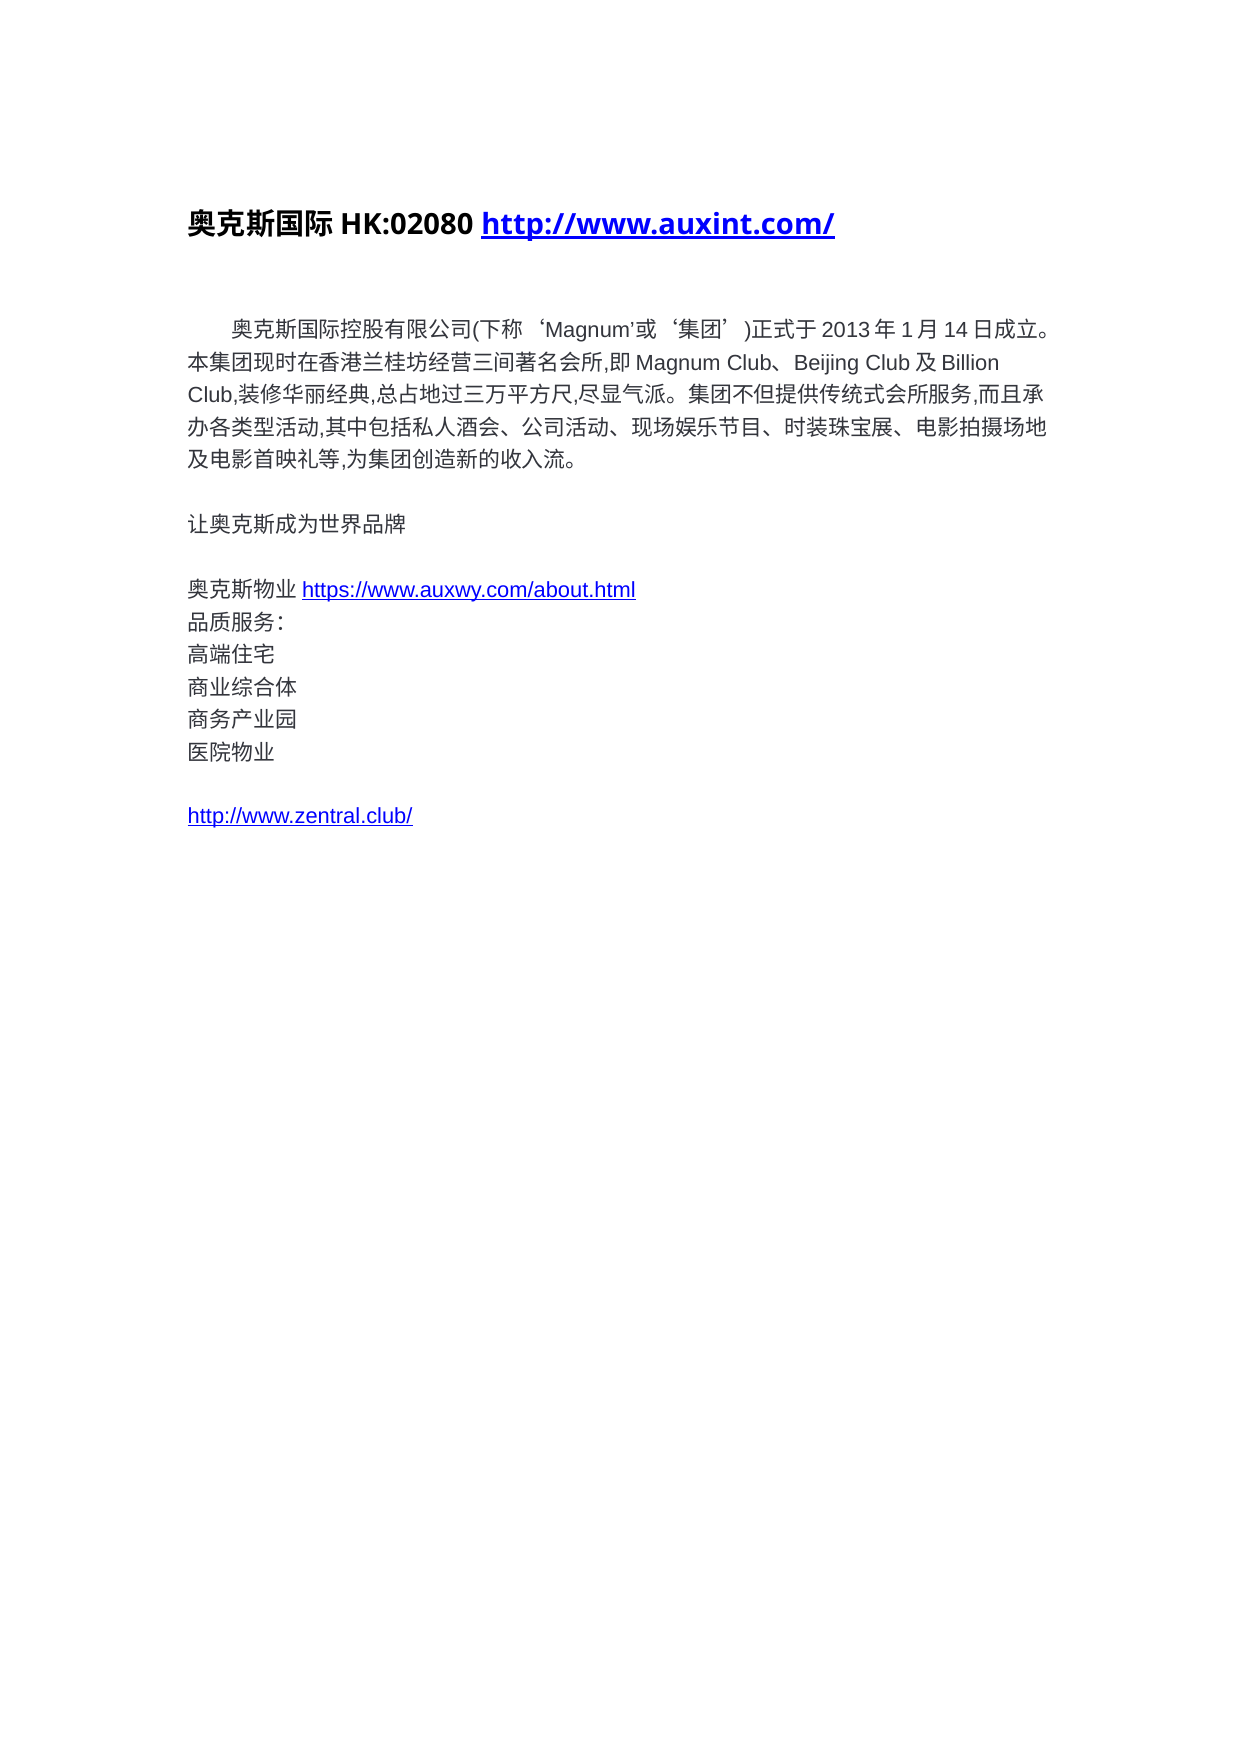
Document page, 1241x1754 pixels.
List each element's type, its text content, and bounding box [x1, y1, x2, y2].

text 医院物业 [187, 734, 1053, 767]
text 高端住宅 [187, 637, 1053, 669]
text 奥克斯物业 https://www.auxwy.com/about.html [187, 572, 1053, 604]
text 奥克斯国际控股有限公司(下称‘Magnum’或‘集团’)正式于2013年1月14日成立。本集团现时在香港兰桂坊经营三间著名会所,即Magnum Club、Beijing Club及Billion Club,装修华丽经典,总占地过三万平方尺,尽显气派。集团不但提供传统式会所服务,而且承办各类型活动,其中包括私人酒会、公司活动、现场娱乐节目、时装珠宝展、电影拍摄场地及电影首映礼等,为集团创造新的收入流。 [187, 312, 1053, 474]
text 让奥克斯成为世界品牌 [187, 507, 1053, 539]
text 品质服务： [187, 604, 1053, 637]
subtitle 奥克斯国际 HK:02080 http://www.auxint.com/ [187, 189, 1053, 254]
text http://www.zentral.club/ [187, 799, 1053, 832]
text 商业综合体 [187, 669, 1053, 702]
text 商务产业园 [187, 702, 1053, 734]
